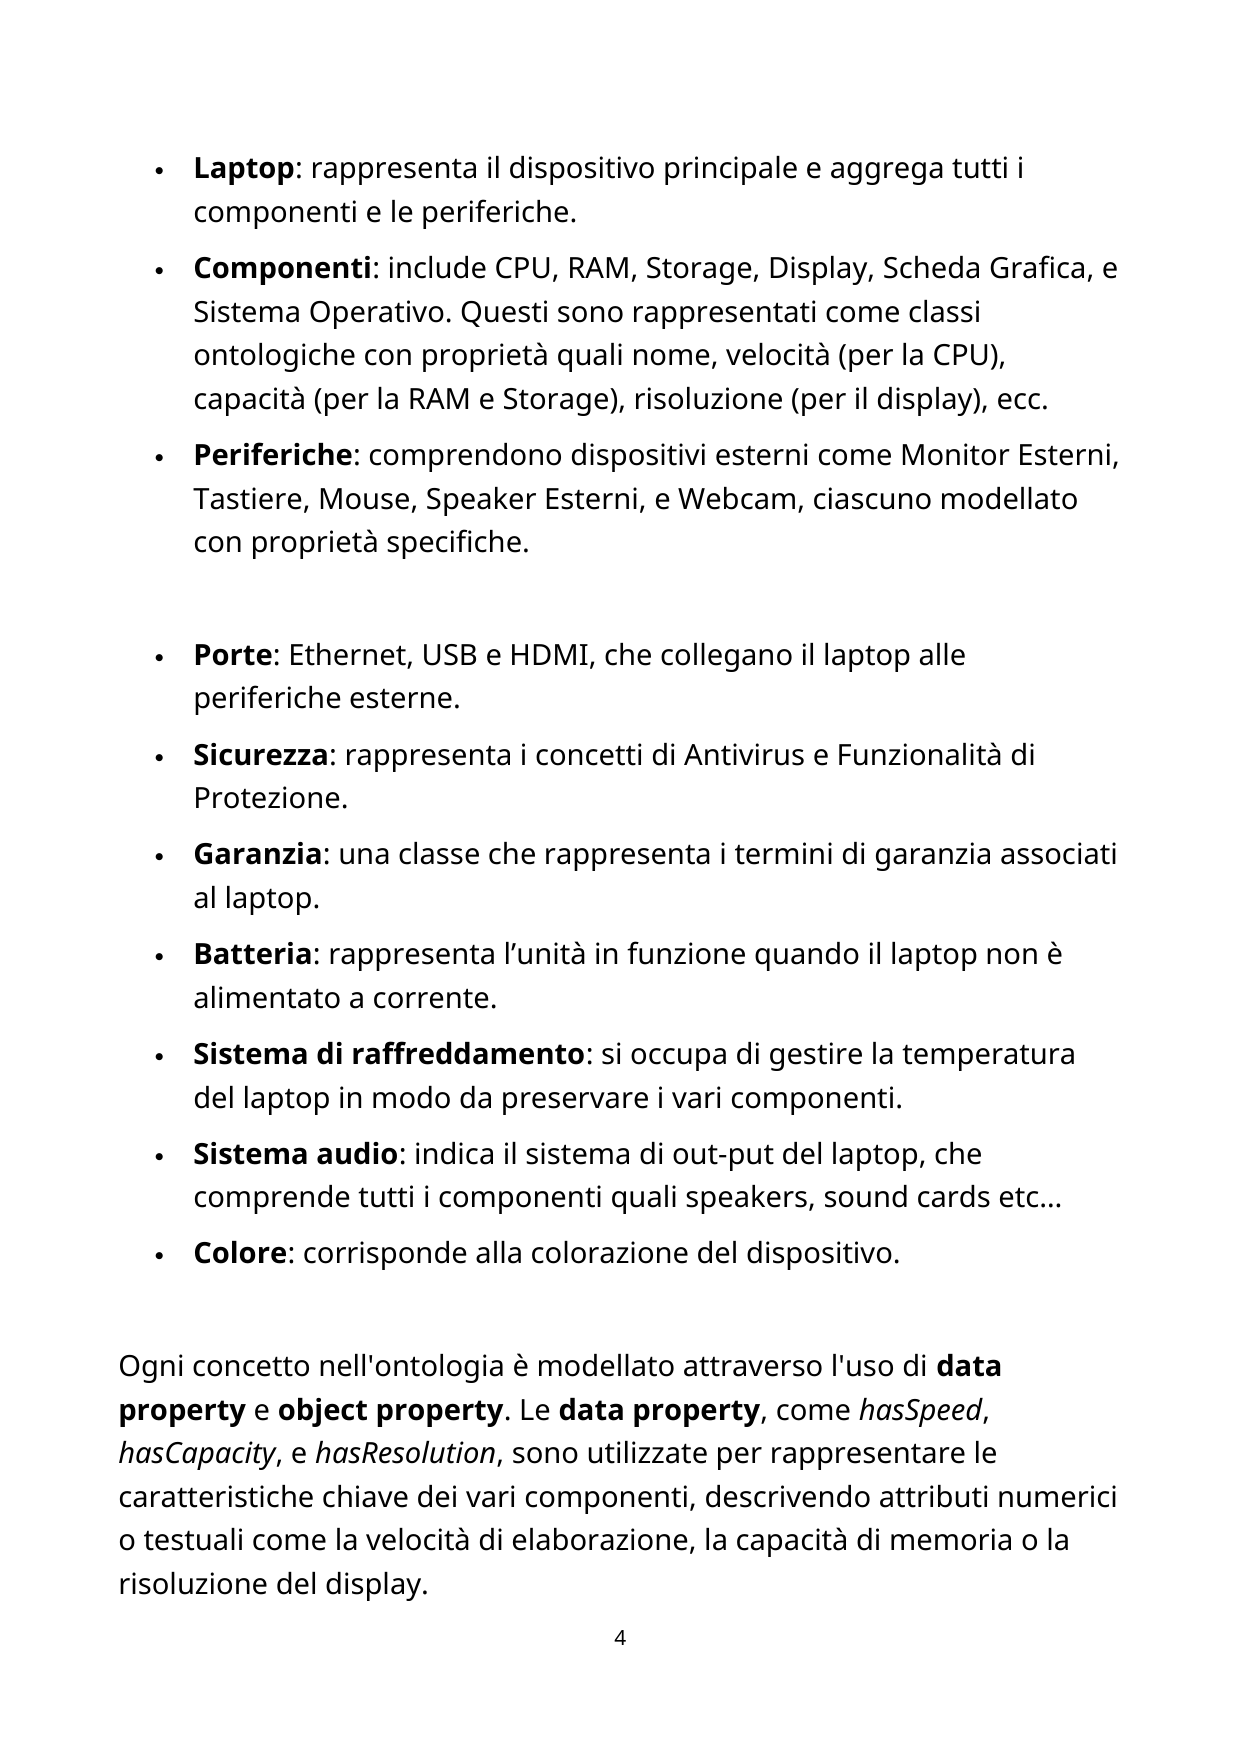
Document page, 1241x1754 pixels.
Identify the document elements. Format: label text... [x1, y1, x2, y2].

list Sicurezza: rappresenta i concetti di Antivirus e Funzionalità di Protezione. [156, 734, 1122, 817]
list Sistema di raffreddamento: si occupa di gestire la temperatura del laptop in modo da preservare i vari componenti. [156, 1033, 1122, 1117]
list Porte: Ethernet, USB e HDMI, che collegano il laptop alle periferiche esterne. [156, 634, 1122, 717]
list Laptop: rappresenta il dispositivo principale e aggrega tutti i componenti e le periferiche. [156, 148, 1122, 231]
list Garanzia: una classe che rappresenta i termini di garanzia associati al laptop. [156, 834, 1122, 917]
list Batteria: rappresenta l’unità in funzione quando il laptop non è alimentato a corrente. [156, 933, 1122, 1017]
list Periferiche: comprendono dispositivi esterni come Monitor Esterni, Tastiere, Mouse, Speaker Esterni, e Webcam, ciascuno modellato con proprietà specifiche. [156, 434, 1122, 561]
list Componenti: include CPU, RAM, Storage, Display, Scheda Grafica, e Sistema Operativo. Questi sono rappresentati come classi ontologiche con proprietà quali nome, velocità (per la CPU), capacità (per la RAM e Storage), risoluzione (per il display), ecc. [156, 247, 1122, 418]
list Sistema audio: indica il sistema di out-put del laptop, che comprende tutti i componenti quali speakers, sound cards etc… [156, 1133, 1122, 1216]
text Ogni concetto nell'ontologia è modellato attraverso l'uso di data property e object property. Le data property, come hasSpeed, hasCapacity, e hasResolution, sono utilizzate per rappresentare le caratteristiche chiave dei vari componenti, descrivendo attributi numerici o testuali come la velocità di elaborazione, la capacità di memoria o la risoluzione del display. [118, 1345, 1122, 1603]
list Colore: corrisponde alla colorazione del dispositivo. [156, 1233, 1122, 1272]
